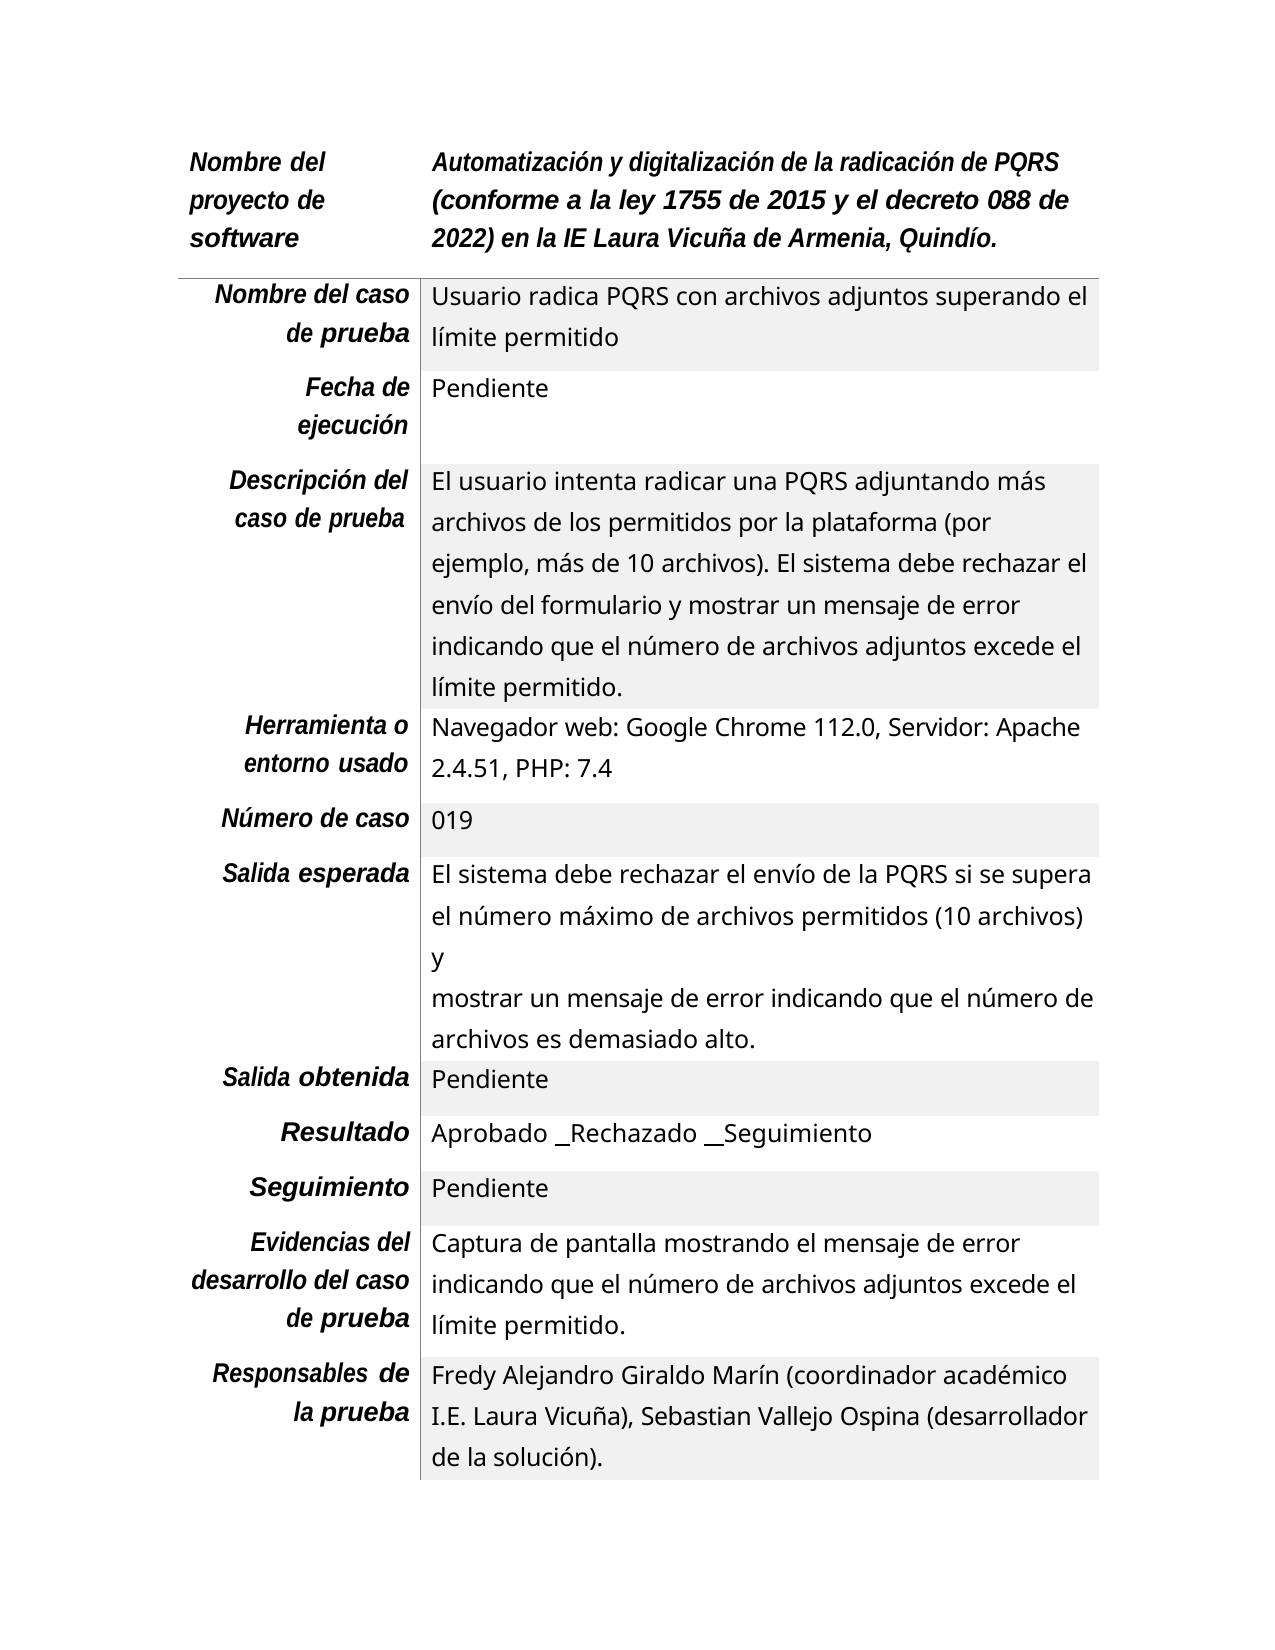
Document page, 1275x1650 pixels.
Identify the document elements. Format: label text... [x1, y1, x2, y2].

table_cell Pendiente [421, 1171, 1099, 1226]
table_header Automatización y digitalización de la radicación de PǪRS (conforme a la ley 1755 de 2015 y el decreto 088 de 2022) en la IE Laura Vicuña de Armenia, Ǫuindío. [421, 146, 1099, 277]
table_cell Seguimiento [178, 1171, 420, 1226]
table_cell Salida esperada [178, 857, 420, 1061]
table_cell Herramienta o entorno usado [178, 709, 420, 802]
table_cell Captura de pantalla mostrando el mensaje de error indicando que el número de archivos adjuntos excede el límite permitido. [421, 1226, 1099, 1357]
table_cell Evidencias del desarrollo del caso de prueba [178, 1226, 420, 1357]
table_cell Responsables de la prueba [178, 1357, 420, 1480]
table_cell Nombre del caso de prueba [178, 279, 420, 371]
table_cell El usuario intenta radicar una PQRS adjuntando más archivos de los permitidos por la plataforma (por ejemplo, más de 10 archivos). El sistema debe rechazar el envío del formulario y mostrar un mensaje de error indicando que el número de archivos adjuntos excede el límite permitido. [421, 464, 1099, 709]
table_cell 019 [421, 803, 1099, 857]
table_cell Usuario radica PQRS con archivos adjuntos superando el límite permitido [421, 279, 1099, 371]
table_cell Fredy Alejandro Giraldo Marín (coordinador académico I.E. Laura Vicuña), Sebastian Vallejo Ospina (desarrollador de la solución). [421, 1357, 1099, 1480]
table_cell Pendiente [421, 1061, 1099, 1116]
table_cell Resultado [178, 1116, 420, 1171]
table_cell Número de caso [178, 803, 420, 857]
table_cell Navegador web: Google Chrome 112.0, Servidor: Apache 2.4.51, PHP: 7.4 [421, 709, 1099, 802]
table_cell Pendiente [421, 371, 1099, 464]
table_cell Aprobado Rechazado Seguimiento [421, 1116, 1099, 1171]
table_header Nombre del proyecto de software [178, 146, 421, 277]
table_cell Fecha de ejecución [178, 371, 420, 464]
table_cell Descripción del caso de prueba [178, 464, 420, 709]
table_cell Salida obtenida [178, 1061, 420, 1116]
table_cell El sistema debe rechazar el envío de la PQRS si se supera el número máximo de archivos permitidos (10 archivos) y mostrar un mensaje de error indicando que el número de archivos es demasiado alto. [421, 857, 1099, 1061]
